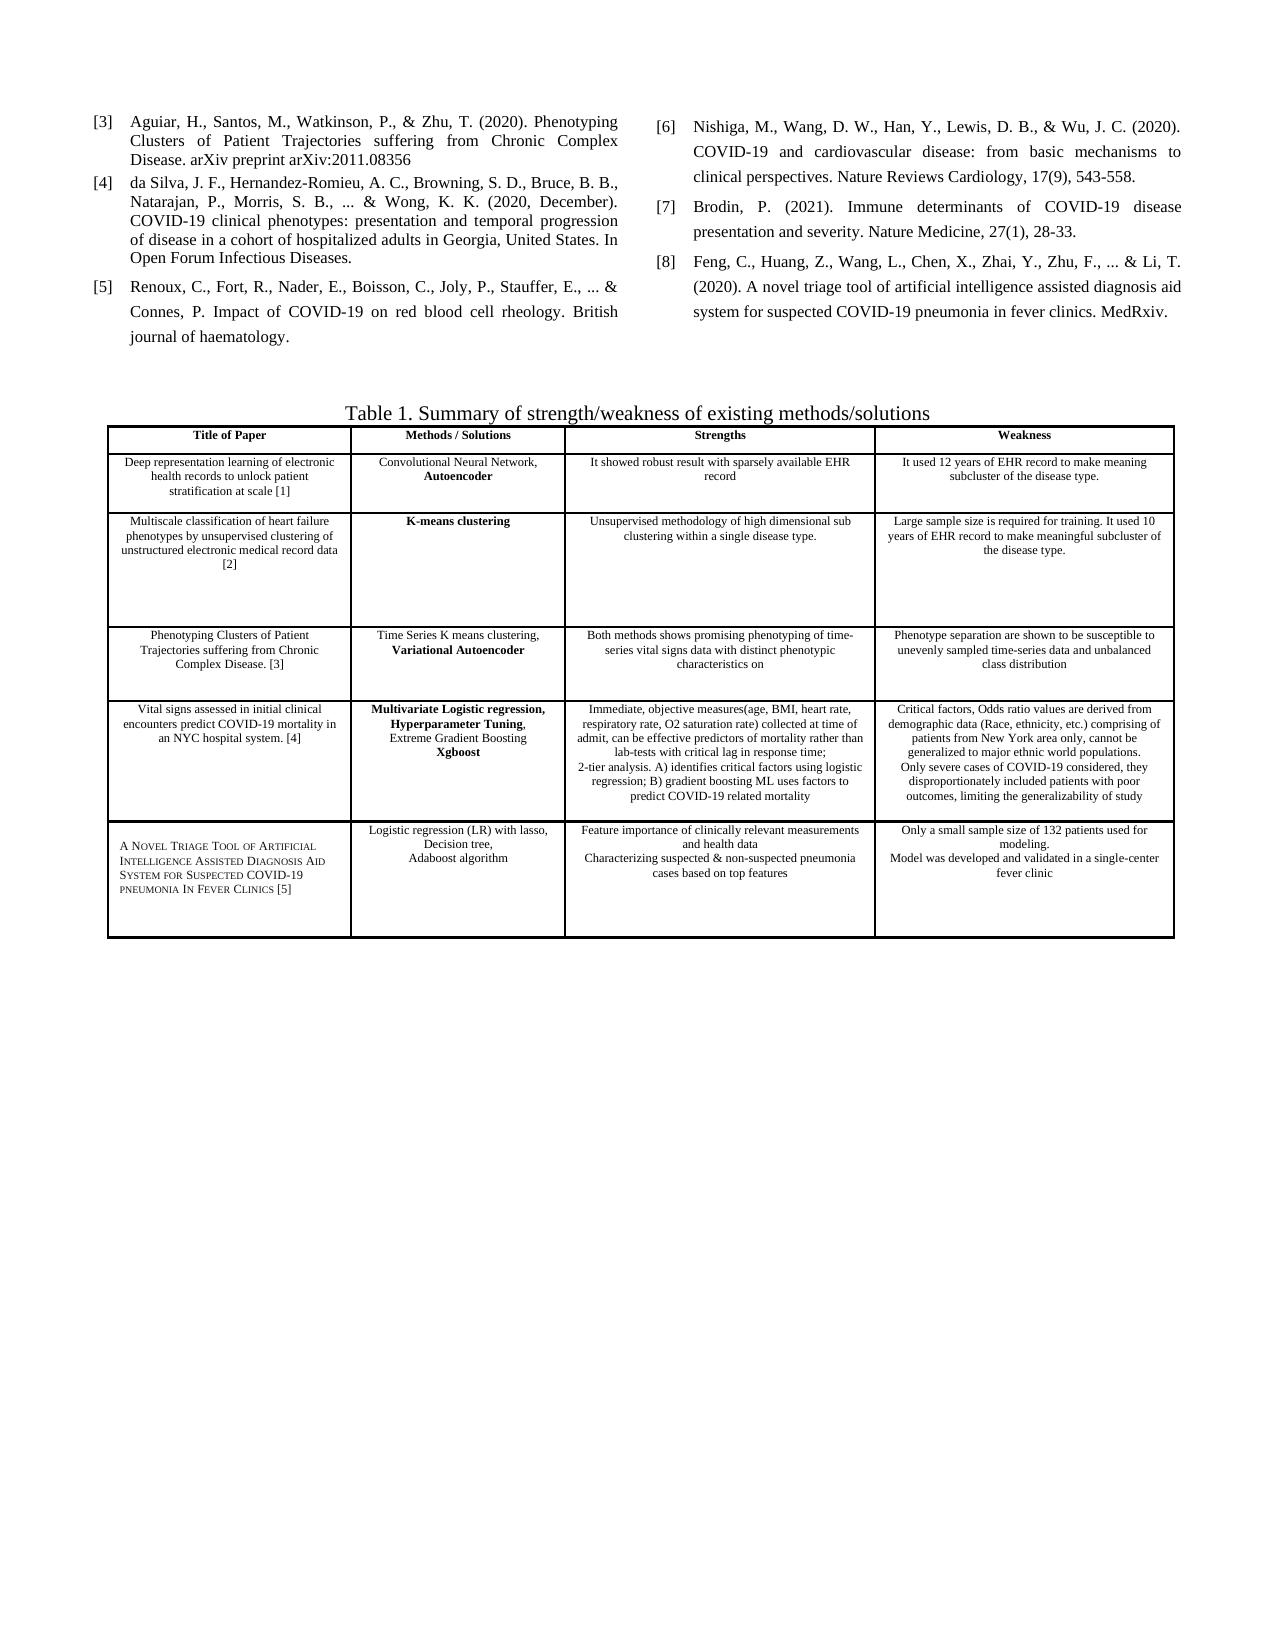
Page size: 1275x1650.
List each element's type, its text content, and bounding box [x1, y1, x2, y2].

table_cell Critical factors, Odds ratio values are derived from demographic data (Race, ethnicity, etc.) comprising of patients from New York area only, cannot be generalized to major ethnic world populations. Only severe cases of COVID-19 considered, they disproportionately included patients with poor outcomes, limiting the generalizability of study [876, 702, 1173, 820]
text da Silva, J. F., Hernandez-Romieu, A. C., Browning, S. D., Bruce, B. B., Natarajan, P., Morris, S. B., ... & Wong, K. K. (2020, December). COVID-19 clinical phenotypes: presentation and temporal progression of disease in a cohort of hospitalized adults in Georgia, United States. In Open Forum Infectious Diseases. [93, 174, 619, 268]
text Renoux, C., Fort, R., Nader, E., Boisson, C., Joly, P., Stauffer, E., ... & Connes, P. Impact of COVID-19 on red blood cell rheology. British journal of haematology. [93, 273, 619, 348]
table_cell A Novel Triage Tool of Artificial Intelligence Assisted Diagnosis Aid System for Suspected COVID-19 pneumonia In Fever Clinics [5] [109, 823, 350, 936]
text Brodin, P. (2021). Immune determinants of COVID-19 disease presentation and severity. Nature Medicine, 27(1), 28-33. [656, 193, 1182, 243]
table_cell Phenotyping Clusters of Patient Trajectories suffering from Chronic Complex Disease. [3] [109, 628, 350, 700]
table_cell Phenotype separation are shown to be susceptible to unevenly sampled time-series data and unbalanced class distribution [876, 628, 1173, 700]
table_cell Only a small sample size of 132 patients used for modeling. Model was developed and validated in a single-center fever clinic [876, 823, 1173, 936]
table_cell Both methods shows promising phenotyping of time-series vital signs data with distinct phenotypic characteristics on [566, 628, 874, 700]
table_header Methods / Solutions [352, 428, 564, 453]
table_cell Logistic regression (LR) with lasso, Decision tree, Adaboost algorithm [352, 823, 564, 936]
text Aguiar, H., Santos, M., Watkinson, P., & Zhu, T. (2020). Phenotyping Clusters of Patient Trajectories suffering from Chronic Complex Disease. arXiv preprint arXiv:2011.08356 [93, 112, 619, 169]
table_cell It used 12 years of EHR record to make meaning subcluster of the disease type. [876, 455, 1173, 512]
table_cell Immediate, objective measures(age, BMI, heart rate, respiratory rate, O2 saturation rate) collected at time of admit, can be effective predictors of mortality rather than lab-tests with critical lag in response time; 2-tier analysis. A) identifies critical factors using logistic regression; B) gradient boosting ML uses factors to predict COVID-19 related mortality [566, 702, 874, 820]
table_cell Feature importance of clinically relevant measurements and health data Characterizing suspected & non-suspected pneumonia cases based on top features [566, 823, 874, 936]
table_cell Multivariate Logistic regression, Hyperparameter Tuning, Extreme Gradient Boosting Xgboost [352, 702, 564, 820]
table_cell Deep representation learning of electronic health records to unlock patient stratification at scale [1] [109, 455, 350, 512]
table_cell It showed robust result with sparsely available EHR record [566, 455, 874, 512]
text Table 1. Summary of strength/weakness of existing methods/solutions [93, 401, 1182, 425]
table_cell Multiscale classification of heart failure phenotypes by unsupervised clustering of unstructured electronic medical record data [2] [109, 514, 350, 626]
table_header Weakness [876, 428, 1173, 453]
table_header Strengths [566, 428, 874, 453]
text Feng, C., Huang, Z., Wang, L., Chen, X., Zhai, Y., Zhu, F., ... & Li, T. (2020). A novel triage tool of artificial intelligence assisted diagnosis aid system for suspected COVID-19 pneumonia in fever clinics. MedRxiv. [656, 248, 1182, 323]
table_cell Vital signs assessed in initial clinical encounters predict COVID-19 mortality in an NYC hospital system. [4] [109, 702, 350, 820]
table_header Title of Paper [109, 428, 350, 453]
text Nishiga, M., Wang, D. W., Han, Y., Lewis, D. B., & Wu, J. C. (2020). COVID-19 and cardiovascular disease: from basic mechanisms to clinical perspectives. Nature Reviews Cardiology, 17(9), 543-558. [656, 112, 1182, 187]
table_cell K-means clustering [352, 514, 564, 626]
table_cell Large sample size is required for training. It used 10 years of EHR record to make meaningful subcluster of the disease type. [876, 514, 1173, 626]
table_cell Convolutional Neural Network, Autoencoder [352, 455, 564, 512]
table_cell Unsupervised methodology of high dimensional sub clustering within a single disease type. [566, 514, 874, 626]
table_cell Time Series K means clustering, Variational Autoencoder [352, 628, 564, 700]
